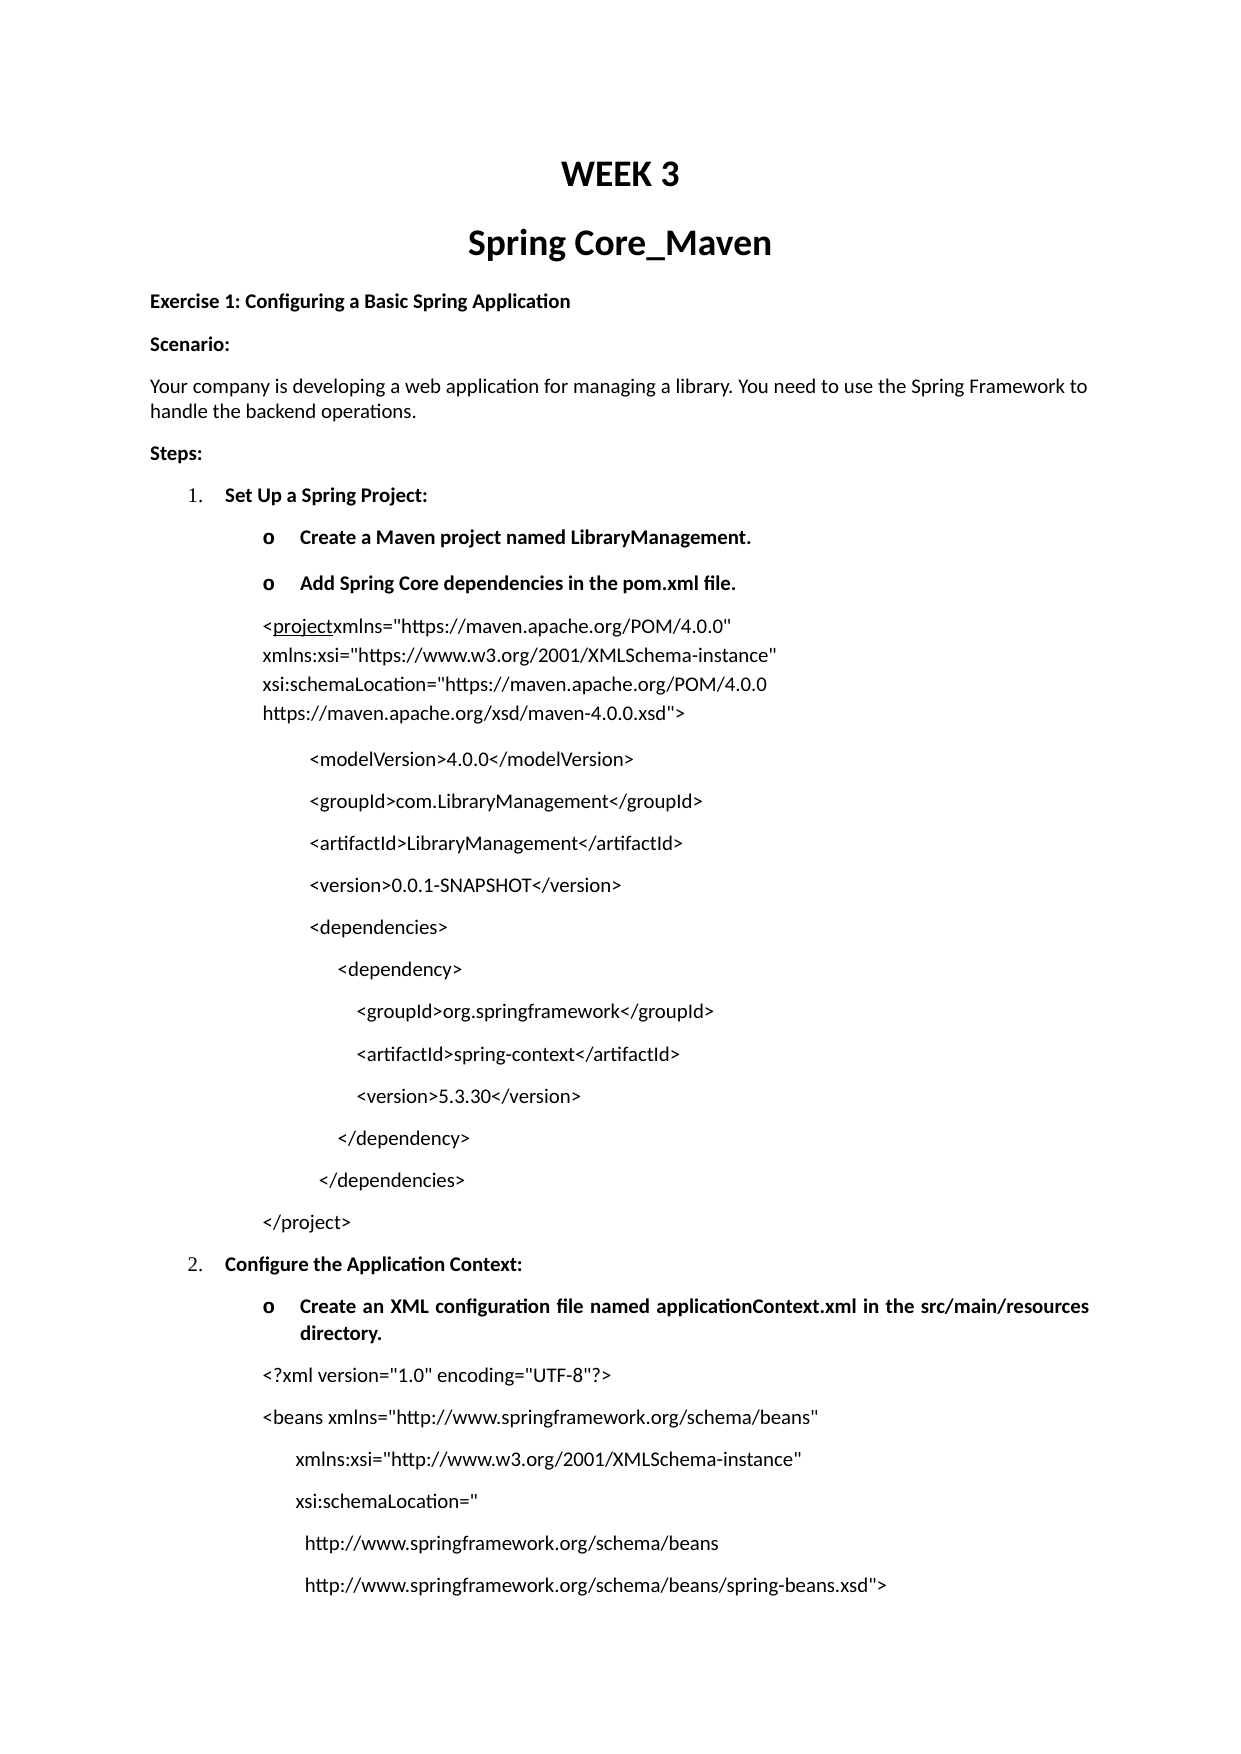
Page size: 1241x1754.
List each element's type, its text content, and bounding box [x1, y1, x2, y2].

text Exercise 1: Configuring a Basic Spring Application [150, 289, 1090, 314]
text WEEK 3 [150, 150, 1090, 196]
list Set Up a Spring Project: [187, 482, 1090, 508]
text </dependency> [300, 1125, 1090, 1150]
text </project> [262, 1209, 1090, 1234]
text Spring Core_Maven [150, 219, 1090, 265]
text <groupId>org.springframework</groupId> [300, 999, 1090, 1024]
list Create an XML configuration file named applicationContext.xml in the src/main/resources directory. [262, 1293, 1090, 1345]
text xsi:schemaLocation=" [262, 1488, 1090, 1513]
text Steps: [150, 440, 1090, 466]
text Scenario: [150, 331, 1090, 356]
text xmlns:xsi="http://www.w3.org/2001/XMLSchema-instance" [262, 1446, 1090, 1471]
text <version>5.3.30</version> [300, 1083, 1090, 1108]
text <version>0.0.1-SNAPSHOT</version> [300, 872, 1090, 898]
text <artifactId>spring-context</artifactId> [300, 1041, 1090, 1066]
text Your company is developing a web application for managing a library. You need to use the Spring Framework to handle the backend operations. [150, 373, 1090, 424]
text http://www.springframework.org/schema/beans/spring-beans.xsd"> [262, 1572, 1090, 1598]
list Configure the Application Context: [187, 1251, 1090, 1277]
text <groupId>com.LibraryManagement</groupId> [300, 788, 1090, 814]
list Add Spring Core dependencies in the pom.xml file. [262, 568, 1090, 596]
text <modelVersion>4.0.0</modelVersion> [300, 746, 1090, 772]
text <dependency> [300, 957, 1090, 982]
text </dependencies> [300, 1167, 1090, 1192]
list Create a Maven project named LibraryManagement. [262, 524, 1090, 551]
text <?xml version="1.0" encoding="UTF-8"?> [262, 1362, 1090, 1387]
text http://www.springframework.org/schema/beans [262, 1530, 1090, 1556]
text <projectxmlns="https://maven.apache.org/POM/4.0.0" xmlns:xsi="https://www.w3.org/2001/XMLSchema-instance" xsi:schemaLocation="https://maven.apache.org/POM/4.0.0 https://maven.apache.org/xsd/maven-4.0.0.xsd"> [262, 613, 1090, 726]
text <dependencies> [300, 914, 1090, 940]
text <artifactId>LibraryManagement</artifactId> [300, 830, 1090, 856]
text <beans xmlns="http://www.springframework.org/schema/beans" [262, 1404, 1090, 1429]
